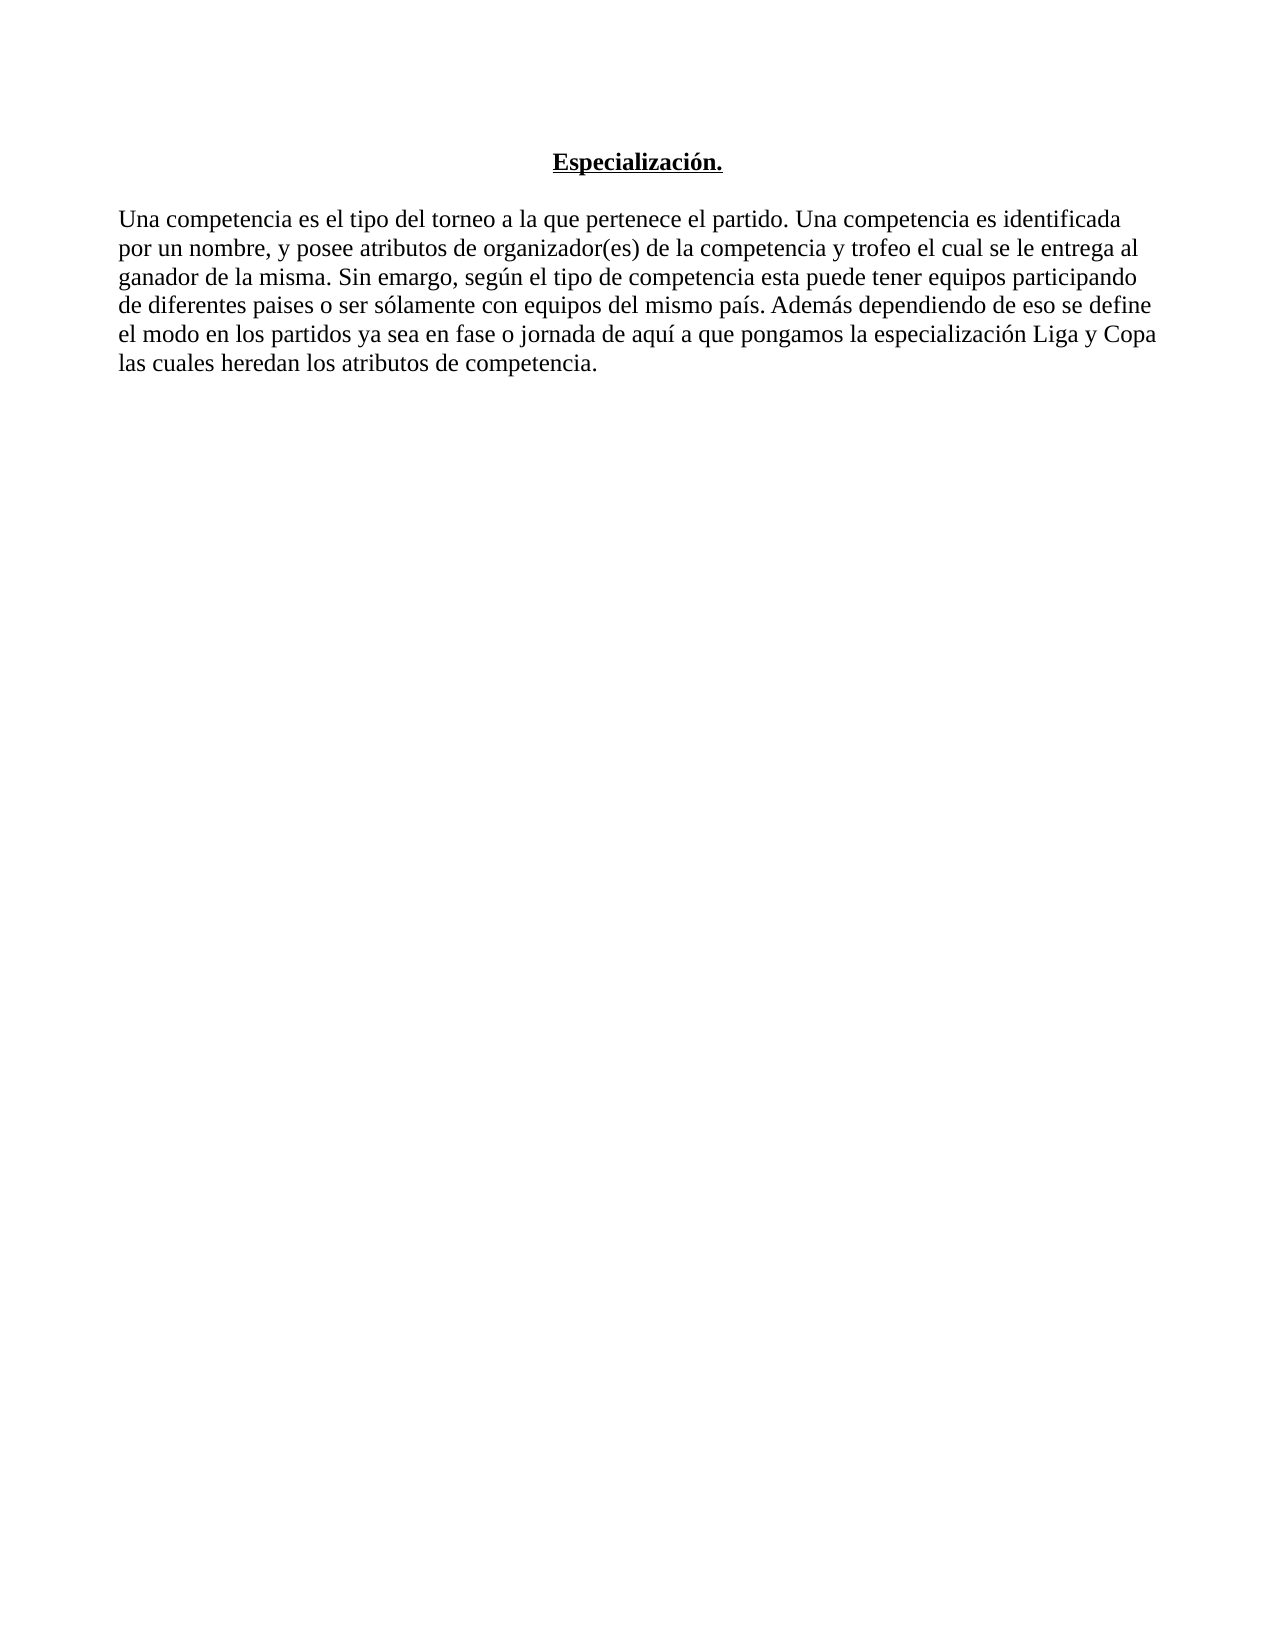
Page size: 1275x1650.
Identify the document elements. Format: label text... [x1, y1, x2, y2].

text Una competencia es el tipo del torneo a la que pertenece el partido. Una competencia es identificada por un nombre, y posee atributos de organizador(es) de la competencia y trofeo el cual se le entrega al ganador de la misma. Sin emargo, según el tipo de competencia esta puede tener equipos participando de diferentes paises o ser sólamente con equipos del mismo país. Además dependiendo de eso se define el modo en los partidos ya sea en fase o jornada de aquí a que pongamos la especialización Liga y Copa las cuales heredan los atributos de competencia. [118, 204, 1157, 377]
text Especialización. [118, 147, 1157, 176]
